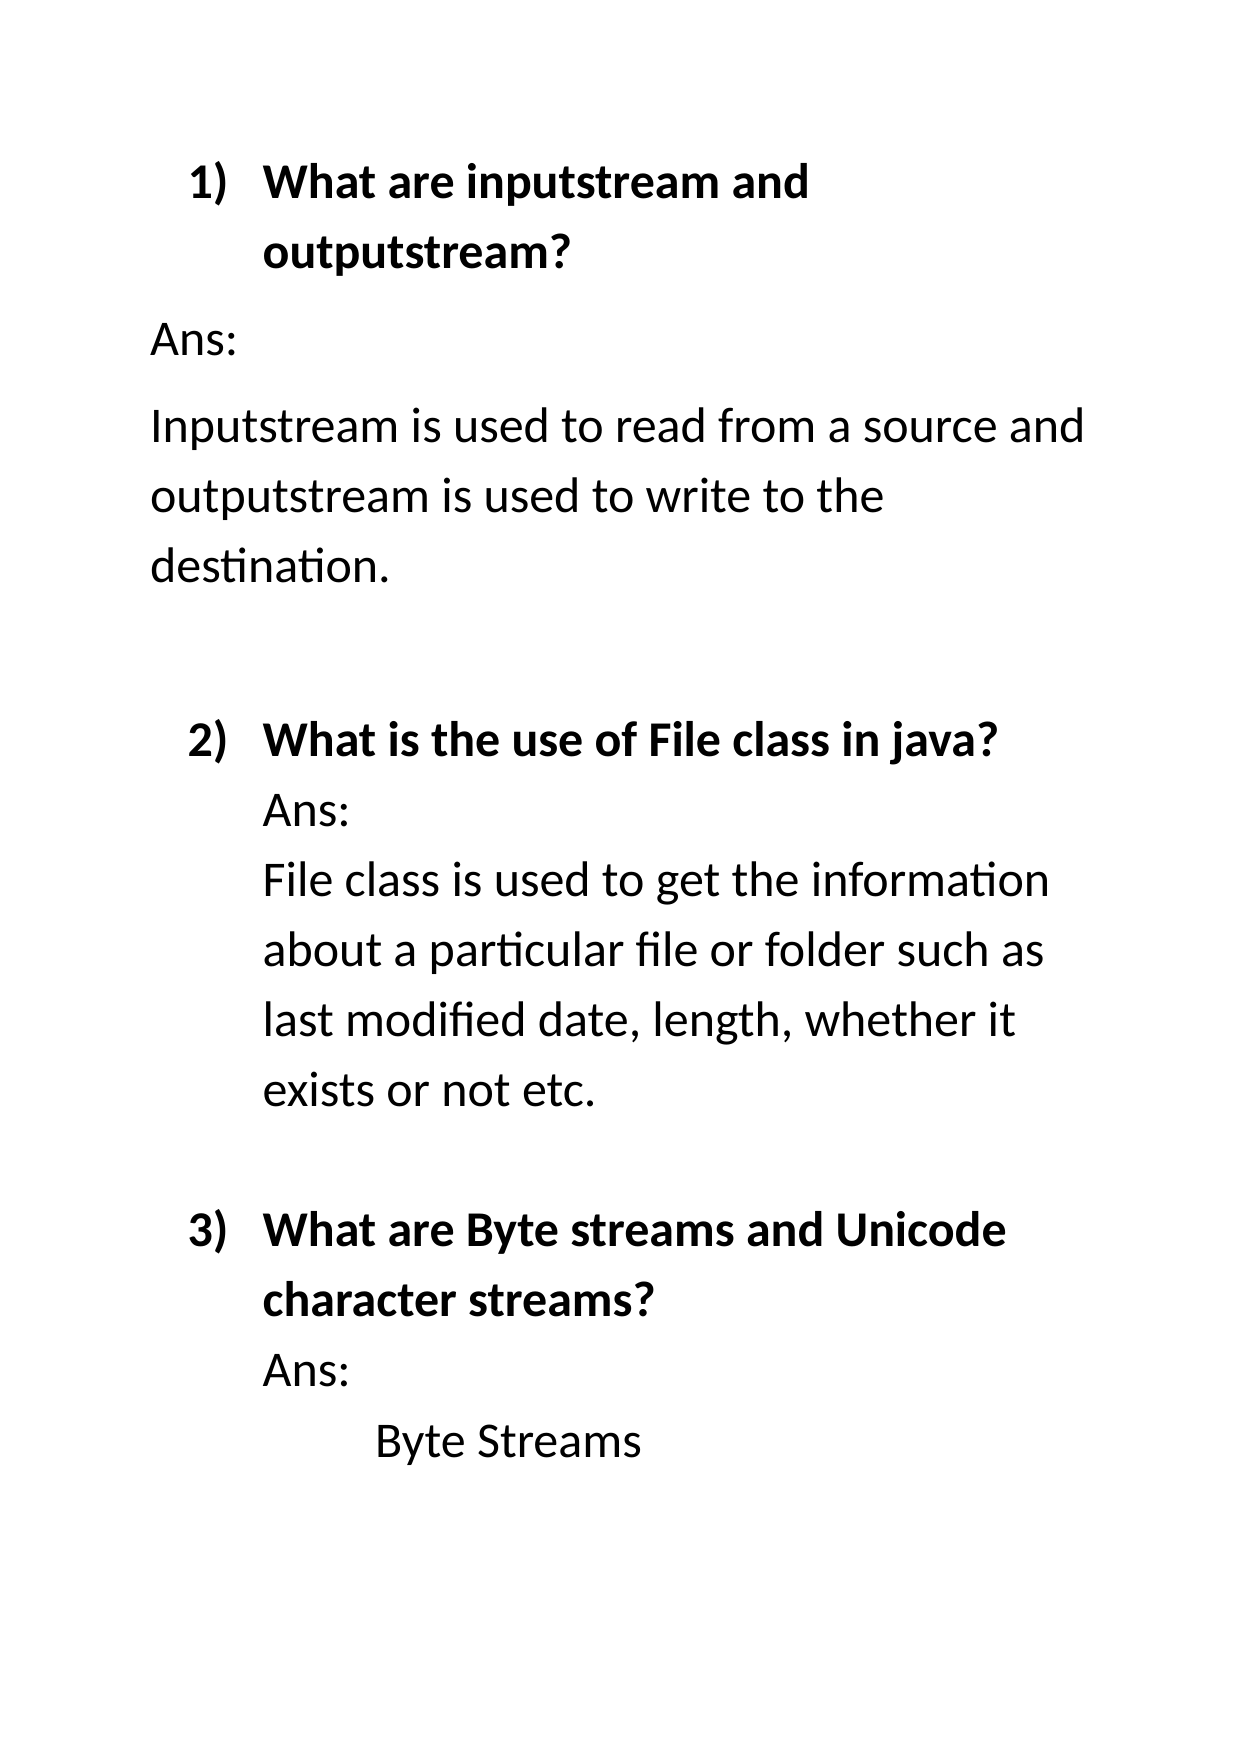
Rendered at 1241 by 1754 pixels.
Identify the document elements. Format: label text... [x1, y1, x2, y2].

text Inputstream is used to read from a source and outputstream is used to write to the destination. [150, 394, 1090, 595]
text Ans: [150, 307, 1090, 368]
list What are inputstream and outputstream? [187, 150, 1090, 281]
list What are Byte streams and Unicode character streams? [187, 1198, 1090, 1329]
list Ans: [262, 777, 1090, 838]
list Byte Streams [337, 1408, 1090, 1469]
list File class is used to get the information about a particular file or folder such as last modified date, length, whether it exists or not etc. [262, 848, 1090, 1119]
list Ans: [262, 1338, 1090, 1399]
list What is the use of File class in java? [187, 707, 1090, 768]
